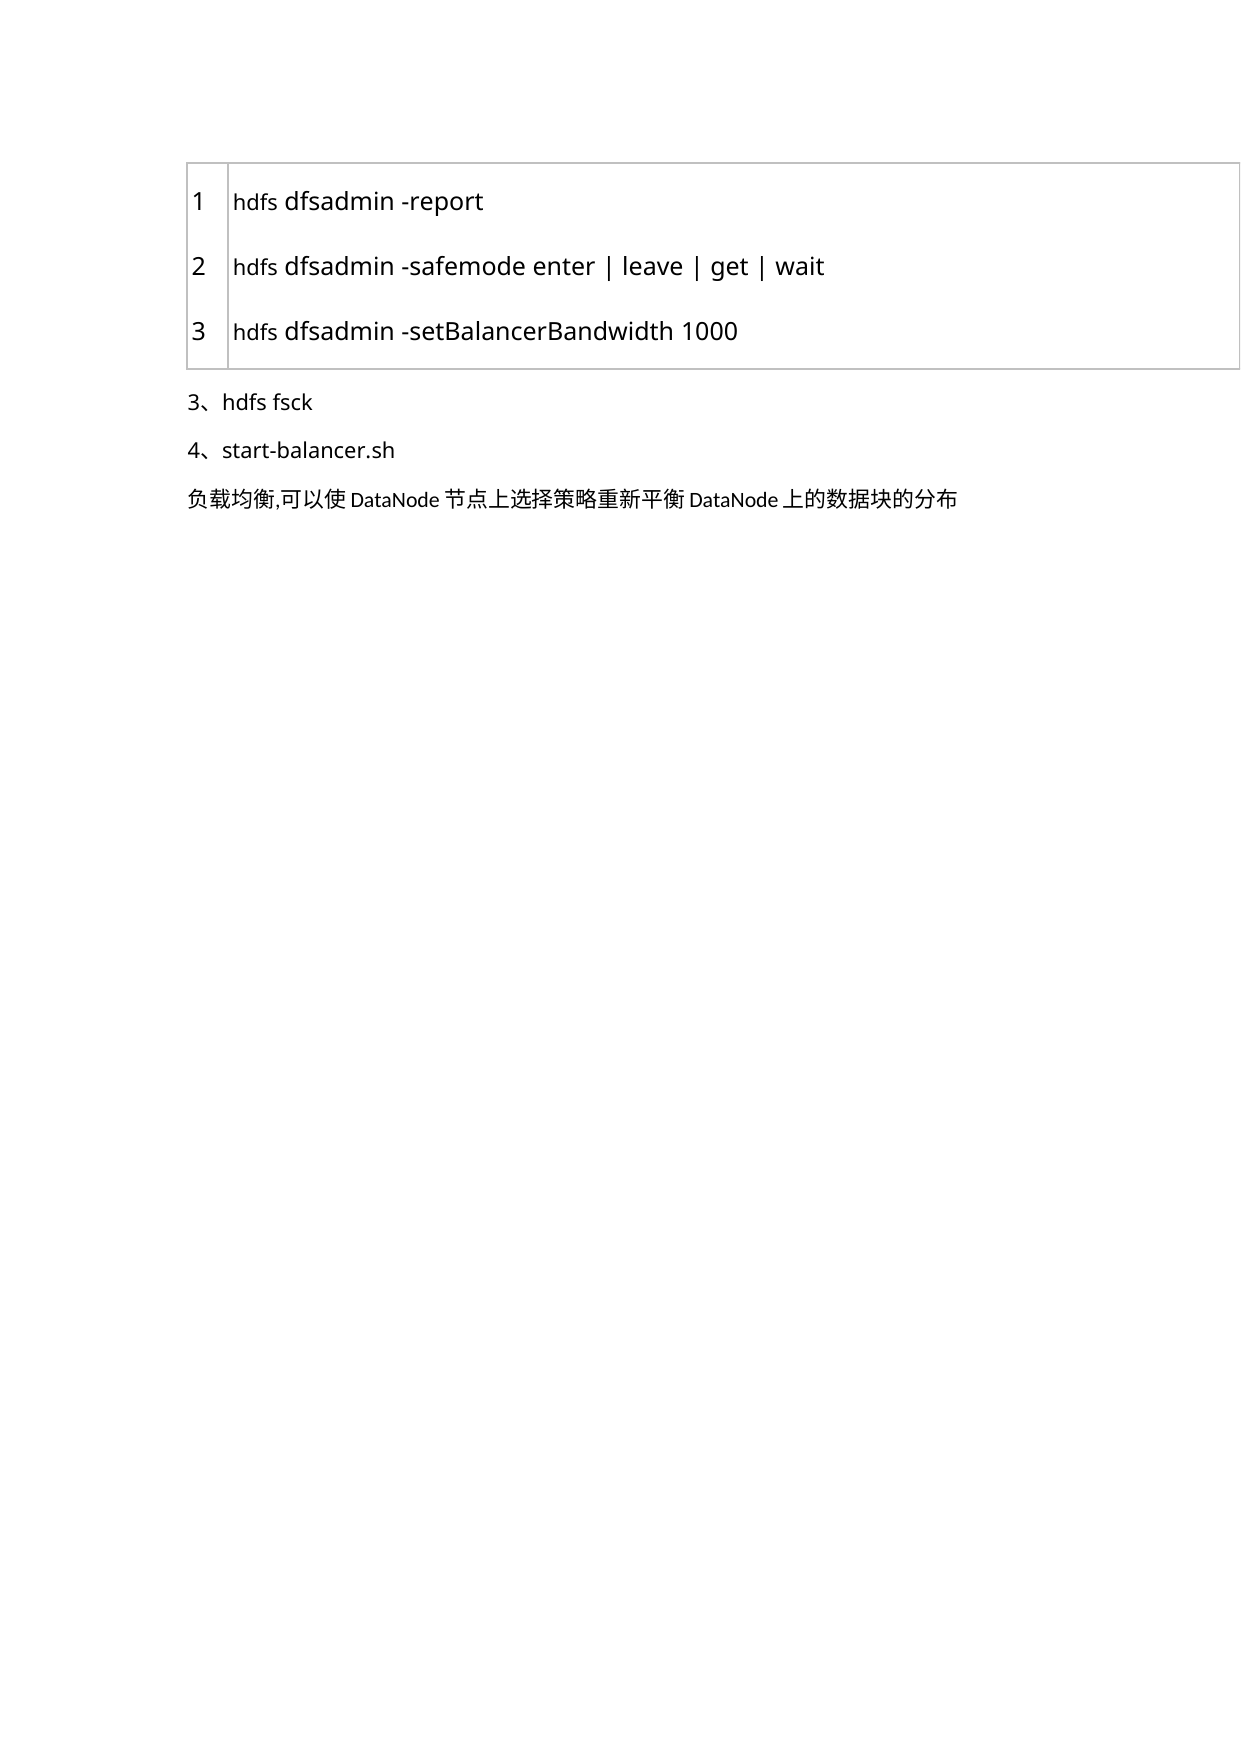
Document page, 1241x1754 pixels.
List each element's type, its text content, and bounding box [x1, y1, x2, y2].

text 负载均衡,可以使DataNode节点上选择策略重新平衡DataNode上的数据块的分布 [187, 481, 1053, 514]
text 4、start-balancer.sh [187, 433, 1053, 466]
text 3、hdfs fsck [187, 385, 1053, 418]
table_header 1 2 3 [188, 164, 227, 368]
table_header hdfs dfsadmin -report hdfs dfsadmin -safemode enter | leave | get | wait hdfs dfsadmin -setBalancerBandwidth 1000 [229, 164, 1239, 368]
